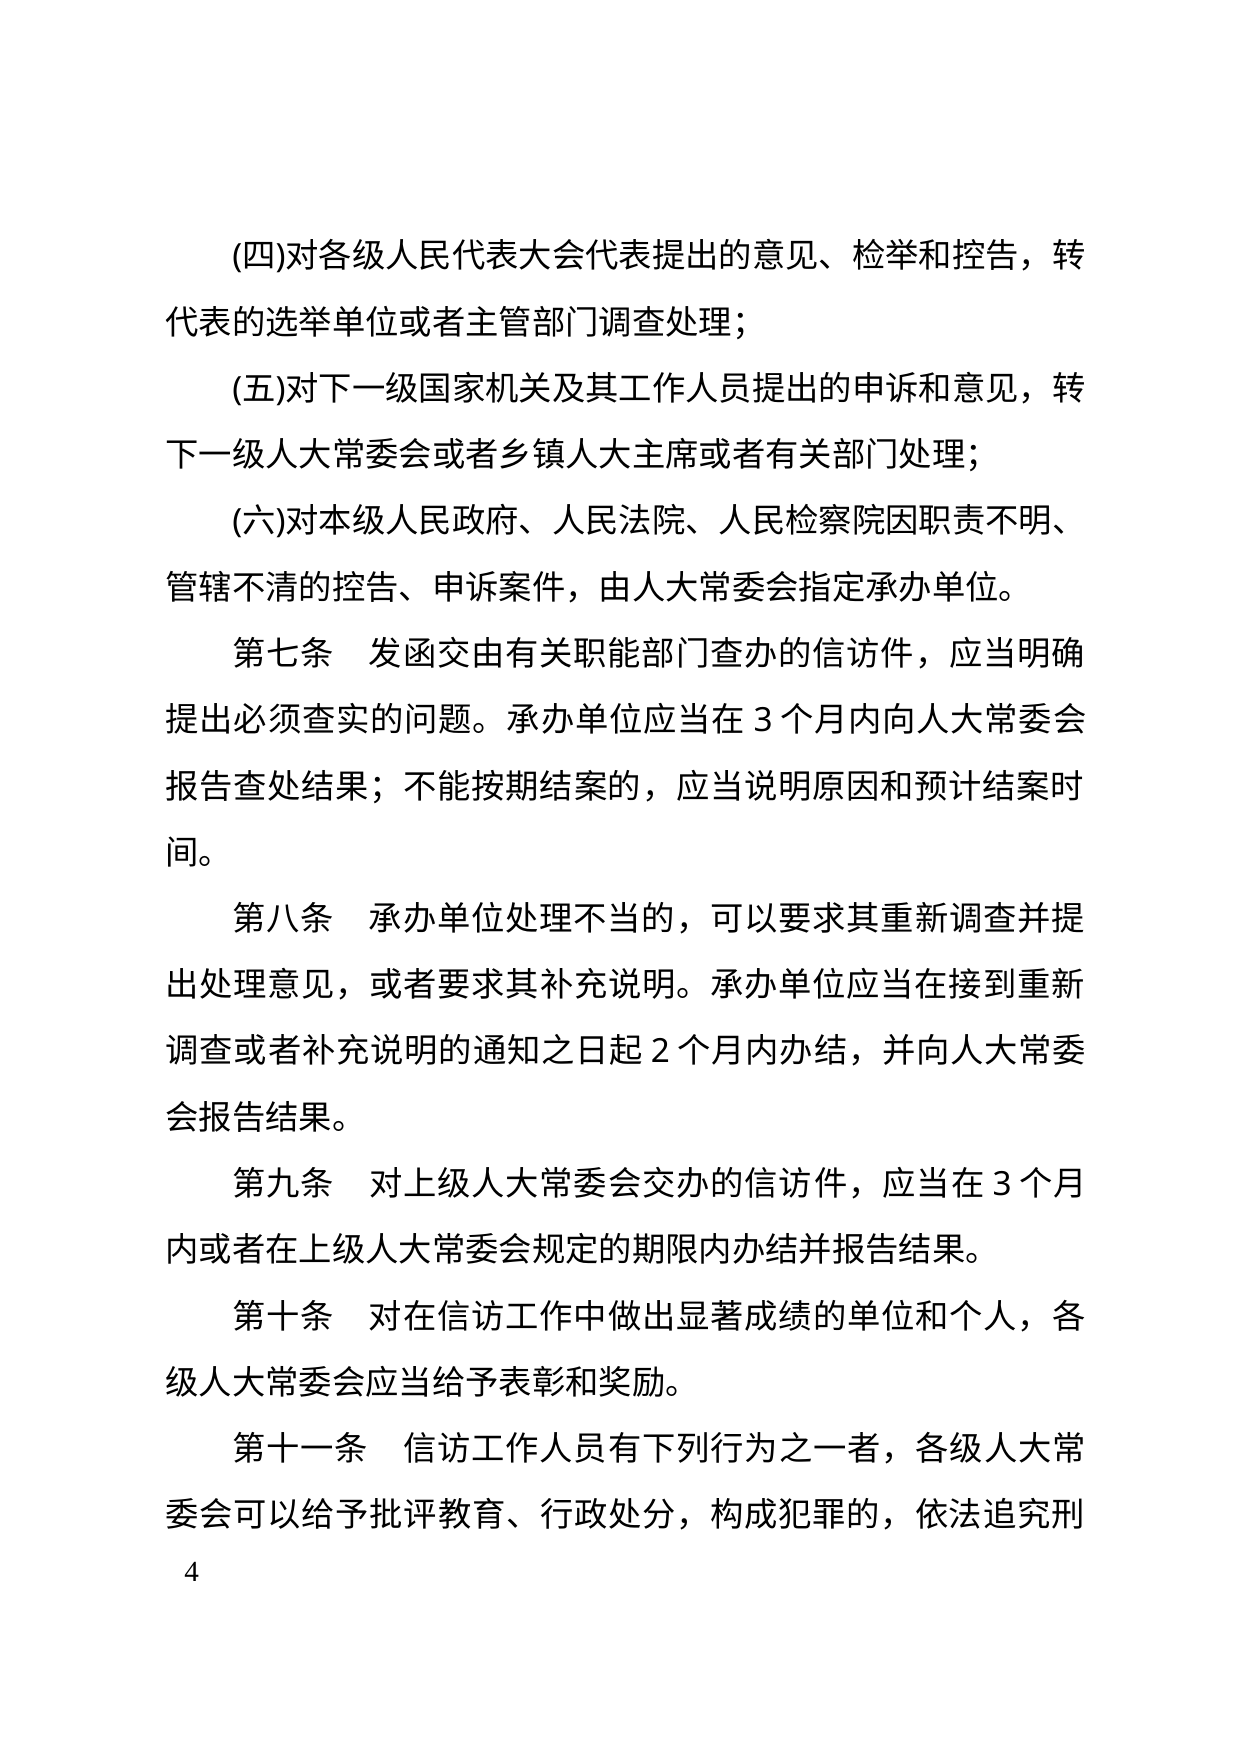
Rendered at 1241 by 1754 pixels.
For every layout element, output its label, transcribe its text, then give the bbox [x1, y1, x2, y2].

text 第八条 承办单位处理不当的，可以要求其重新调查并提出处理意见，或者要求其补充说明。承办单位应当在接到重新调查或者补充说明的通知之日起2个月内办结，并向人大常委会报告结果。 [165, 883, 1087, 1148]
text 第七条 发函交由有关职能部门查办的信访件，应当明确提出必须查实的问题。承办单位应当在3个月内向人大常委会报告查处结果；不能按期结案的，应当说明原因和预计结案时间。 [165, 618, 1087, 883]
text 第九条 对上级人大常委会交办的信访件，应当在3个月内或者在上级人大常委会规定的期限内办结并报告结果。 [165, 1148, 1087, 1280]
text (六)对本级人民政府、人民法院、人民检察院因职责不明、管辖不清的控告、申诉案件，由人大常委会指定承办单位。 [165, 485, 1087, 618]
text 第十条 对在信访工作中做出显著成绩的单位和个人，各级人大常委会应当给予表彰和奖励。 [165, 1280, 1087, 1413]
text (四)对各级人民代表大会代表提出的意见、检举和控告，转代表的选举单位或者主管部门调查处理； [165, 220, 1087, 353]
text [165, 1413, 1087, 1545]
text (五)对下一级国家机关及其工作人员提出的申诉和意见，转下一级人大常委会或者乡镇人大主席或者有关部门处理； [165, 353, 1087, 485]
